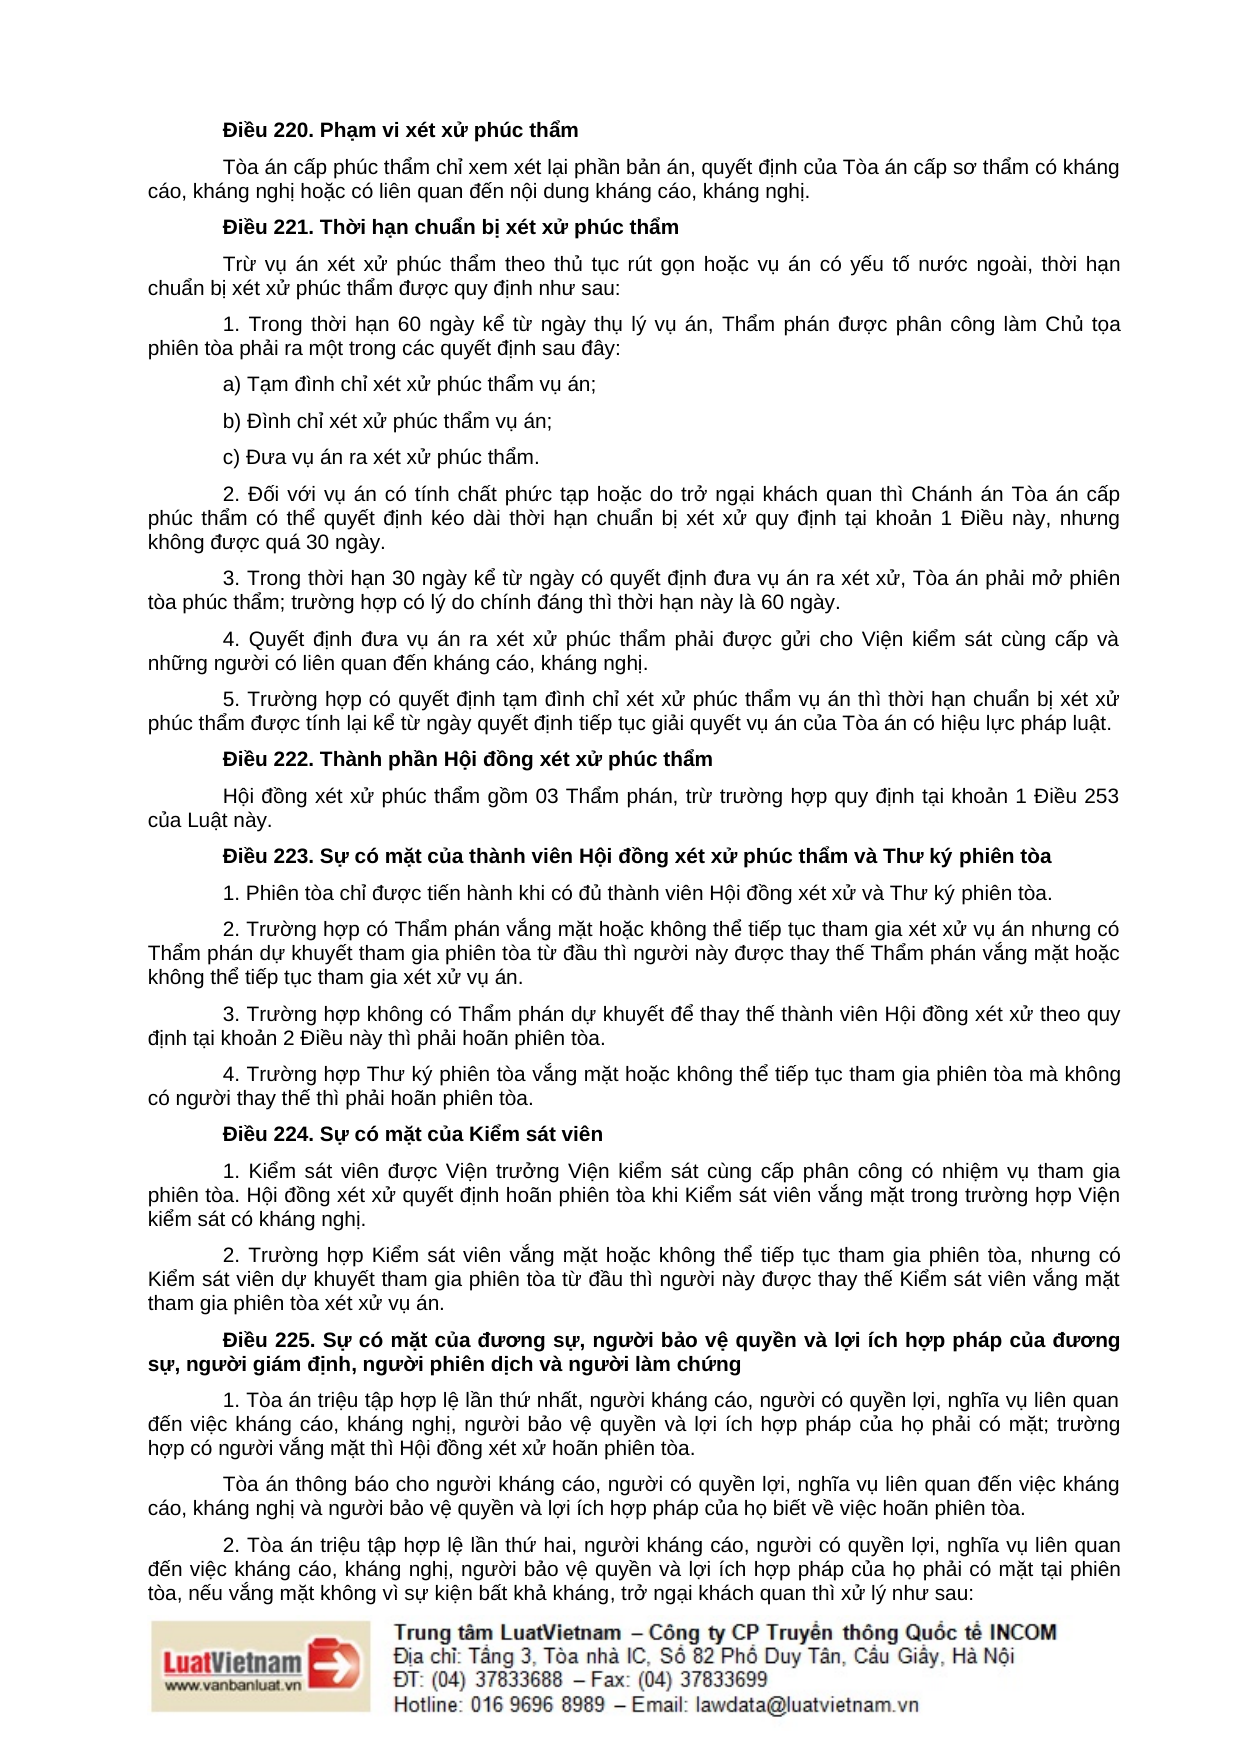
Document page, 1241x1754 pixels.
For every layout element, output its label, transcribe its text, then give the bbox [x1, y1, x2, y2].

picture [147, 1615, 1087, 1731]
text 2. Trường hợp Kiểm sát viên vắng mặt hoặc không thể tiếp tục tham gia phiên tòa, nhưng có Kiểm sát viên dự khuyết tham gia phiên tòa từ đầu thì người này được thay thế Kiểm sát viên vắng mặt tham gia phiên tòa xét xử vụ án. [148, 1243, 1122, 1315]
text 1. Kiểm sát viên được Viện trưởng Viện kiểm sát cùng cấp phân công có nhiệm vụ tham gia phiên tòa. Hội đồng xét xử quyết định hoãn phiên tòa khi Kiểm sát viên vắng mặt trong trường hợp Viện kiểm sát có kháng nghị. [148, 1159, 1122, 1231]
text 1. Phiên tòa chỉ được tiến hành khi có đủ thành viên Hội đồng xét xử và Thư ký phiên tòa. [148, 881, 1122, 904]
text 2. Trường hợp có Thẩm phán vắng mặt hoặc không thể tiếp tục tham gia xét xử vụ án nhưng có Thẩm phán dự khuyết tham gia phiên tòa từ đầu thì người này được thay thế Thẩm phán vắng mặt hoặc không thể tiếp tục tham gia xét xử vụ án. [148, 917, 1122, 989]
text 1. Tòa án triệu tập hợp lệ lần thứ nhất, người kháng cáo, người có quyền lợi, nghĩa vụ liên quan đến việc kháng cáo, kháng nghị, người bảo vệ quyền và lợi ích hợp pháp của họ phải có mặt; trường hợp có người vắng mặt thì Hội đồng xét xử hoãn phiên tòa. [148, 1388, 1122, 1460]
text Điều 225. Sự có mặt của đương sự, người bảo vệ quyền và lợi ích hợp pháp của đương sự, người giám định, người phiên dịch và người làm chứng [148, 1327, 1122, 1375]
text Hội đồng xét xử phúc thẩm gồm 03 Thẩm phán, trừ trường hợp quy định tại khoản 1 Điều 253 của Luật này. [148, 784, 1122, 832]
text a) Tạm đình chỉ xét xử phúc thẩm vụ án; [148, 372, 1122, 396]
text 3. Trong thời hạn 30 ngày kể từ ngày có quyết định đưa vụ án ra xét xử, Tòa án phải mở phiên tòa phúc thẩm; trường hợp có lý do chính đáng thì thời hạn này là 60 ngày. [148, 566, 1122, 614]
text Điều 223. Sự có mặt của thành viên Hội đồng xét xử phúc thẩm và Thư ký phiên tòa [148, 844, 1122, 868]
text Điều 224. Sự có mặt của Kiểm sát viên [148, 1122, 1122, 1146]
text Trừ vụ án xét xử phúc thẩm theo thủ tục rút gọn hoặc vụ án có yếu tố nước ngoài, thời hạn chuẩn bị xét xử phúc thẩm được quy định như sau: [148, 251, 1122, 299]
text Tòa án cấp phúc thẩm chỉ xem xét lại phần bản án, quyết định của Tòa án cấp sơ thẩm có kháng cáo, kháng nghị hoặc có liên quan đến nội dung kháng cáo, kháng nghị. [148, 154, 1122, 202]
text 1. Trong thời hạn 60 ngày kể từ ngày thụ lý vụ án, Thẩm phán được phân công làm Chủ tọa phiên tòa phải ra một trong các quyết định sau đây: [148, 312, 1122, 360]
text Điều 222. Thành phần Hội đồng xét xử phúc thẩm [148, 747, 1122, 771]
text 2. Tòa án triệu tập hợp lệ lần thứ hai, người kháng cáo, người có quyền lợi, nghĩa vụ liên quan đến việc kháng cáo, kháng nghị, người bảo vệ quyền và lợi ích hợp pháp của họ phải có mặt tại phiên tòa, nếu vắng mặt không vì sự kiện bất khả kháng, trở ngại khách quan thì xử lý như sau: [148, 1533, 1122, 1604]
text 4. Quyết định đưa vụ án ra xét xử phúc thẩm phải được gửi cho Viện kiểm sát cùng cấp và những người có liên quan đến kháng cáo, kháng nghị. [148, 626, 1122, 674]
text Điều 220. Phạm vi xét xử phúc thẩm [148, 118, 1122, 142]
text 4. Trường hợp Thư ký phiên tòa vắng mặt hoặc không thể tiếp tục tham gia phiên tòa mà không có người thay thế thì phải hoãn phiên tòa. [148, 1062, 1122, 1110]
text Tòa án thông báo cho người kháng cáo, người có quyền lợi, nghĩa vụ liên quan đến việc kháng cáo, kháng nghị và người bảo vệ quyền và lợi ích hợp pháp của họ biết về việc hoãn phiên tòa. [148, 1472, 1122, 1520]
text 3. Trường hợp không có Thẩm phán dự khuyết để thay thế thành viên Hội đồng xét xử theo quy định tại khoản 2 Điều này thì phải hoãn phiên tòa. [148, 1001, 1122, 1049]
text c) Đưa vụ án ra xét xử phúc thẩm. [148, 445, 1122, 469]
text 5. Trường hợp có quyết định tạm đình chỉ xét xử phúc thẩm vụ án thì thời hạn chuẩn bị xét xử phúc thẩm được tính lại kể từ ngày quyết định tiếp tục giải quyết vụ án của Tòa án có hiệu lực pháp luật. [148, 687, 1122, 735]
subtitle Điều 221. Thời hạn chuẩn bị xét xử phúc thẩm [148, 215, 1122, 239]
text b) Đình chỉ xét xử phúc thẩm vụ án; [148, 409, 1122, 433]
text 2. Đối với vụ án có tính chất phức tạp hoặc do trở ngại khách quan thì Chánh án Tòa án cấp phúc thẩm có thể quyết định kéo dài thời hạn chuẩn bị xét xử quy định tại khoản 1 Điều này, nhưng không được quá 30 ngày. [148, 482, 1122, 553]
